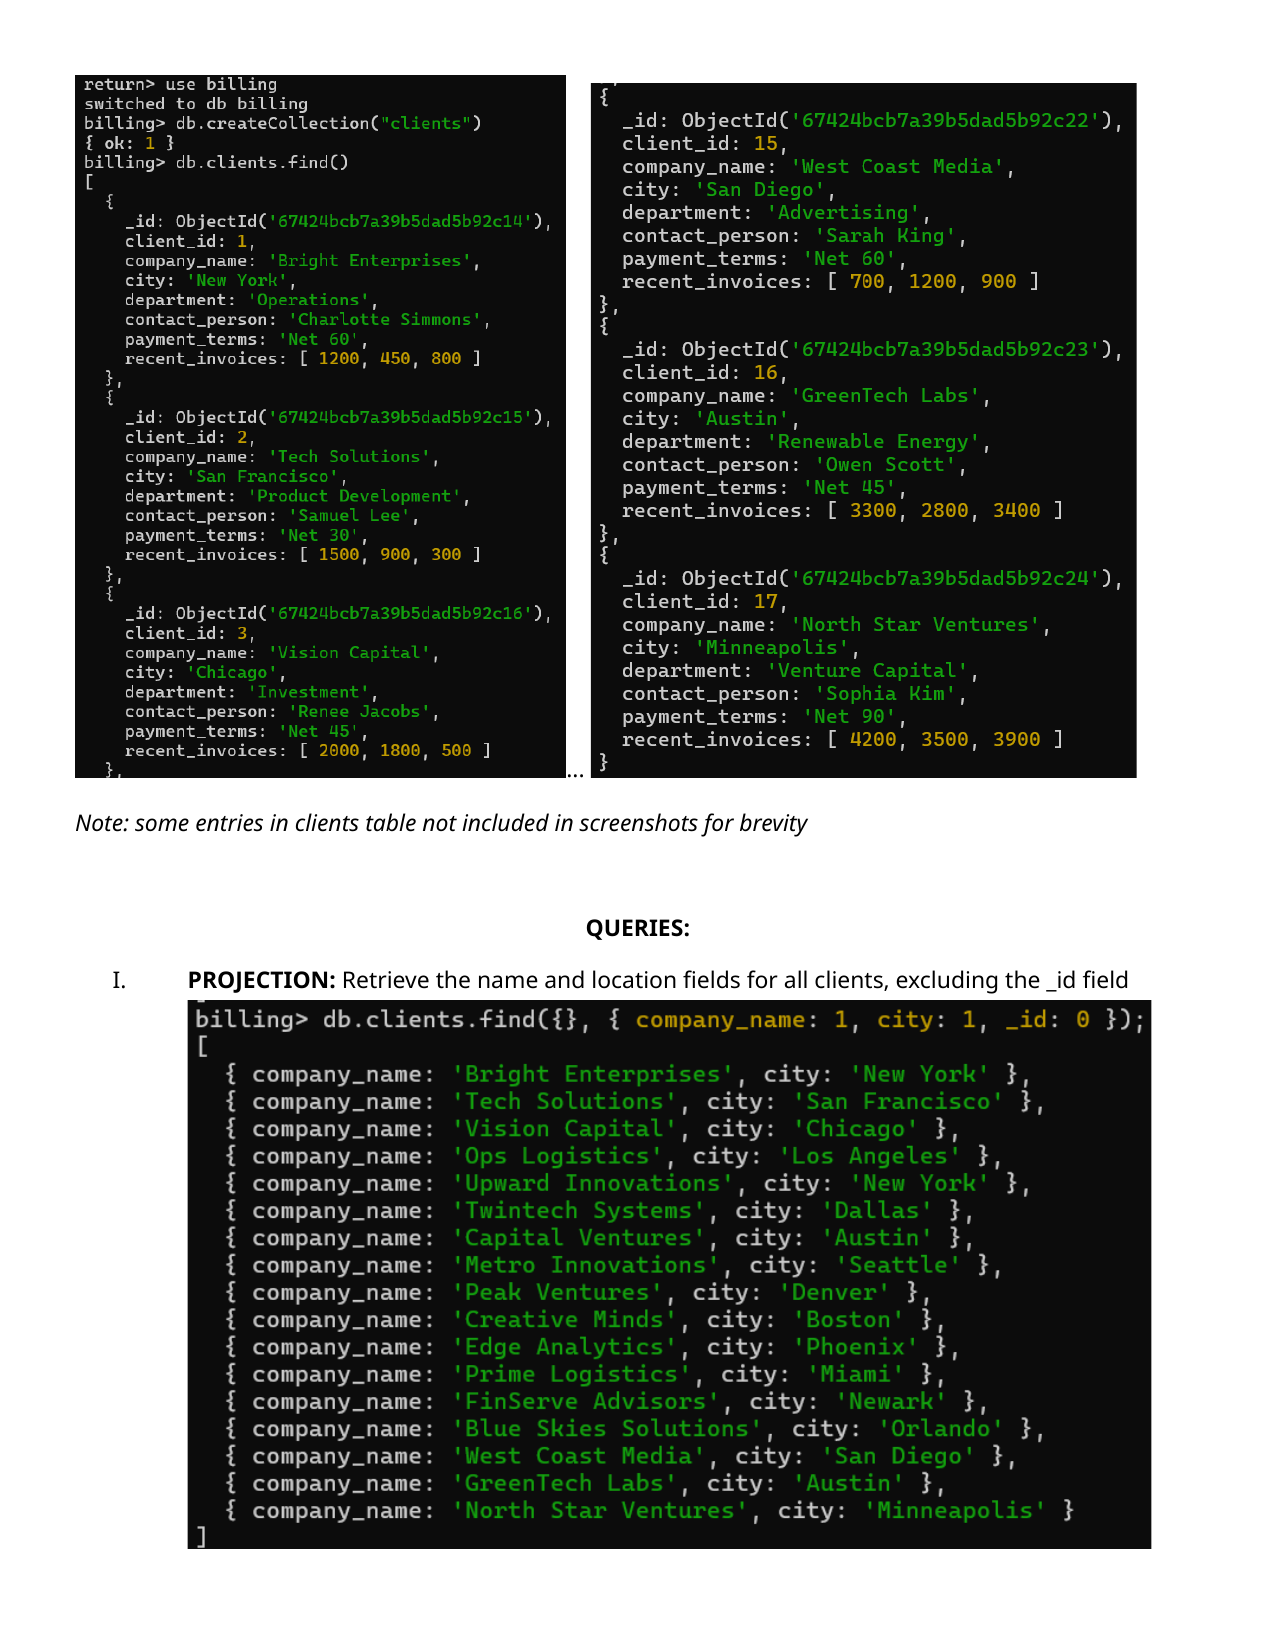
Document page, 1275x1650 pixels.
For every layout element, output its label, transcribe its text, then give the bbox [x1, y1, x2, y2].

text QUERIES: [75, 912, 1200, 943]
picture [187, 1000, 1152, 1549]
picture [75, 75, 566, 778]
text Note: some entries in clients table not included in screenshots for brevity [75, 806, 1200, 838]
picture [590, 83, 1137, 778]
